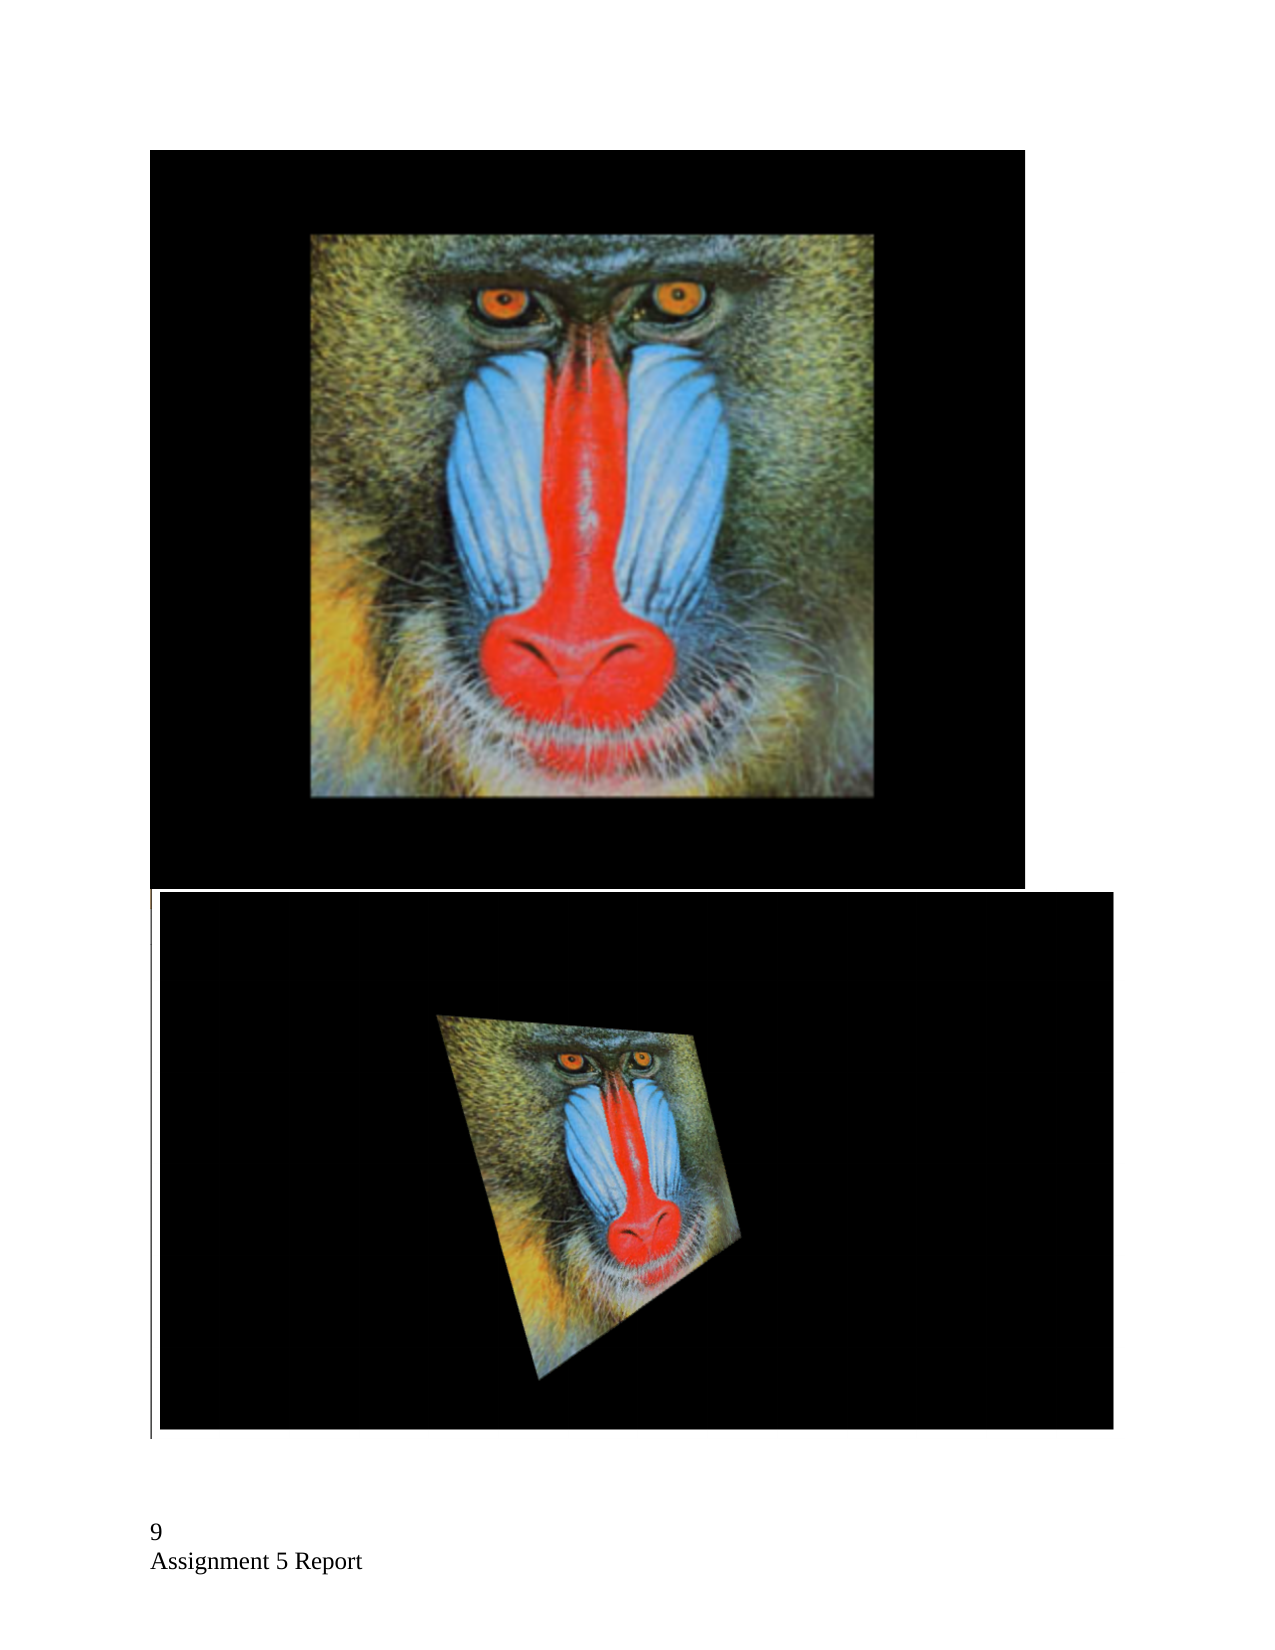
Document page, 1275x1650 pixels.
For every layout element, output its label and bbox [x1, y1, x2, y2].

picture [150, 150, 1125, 1439]
